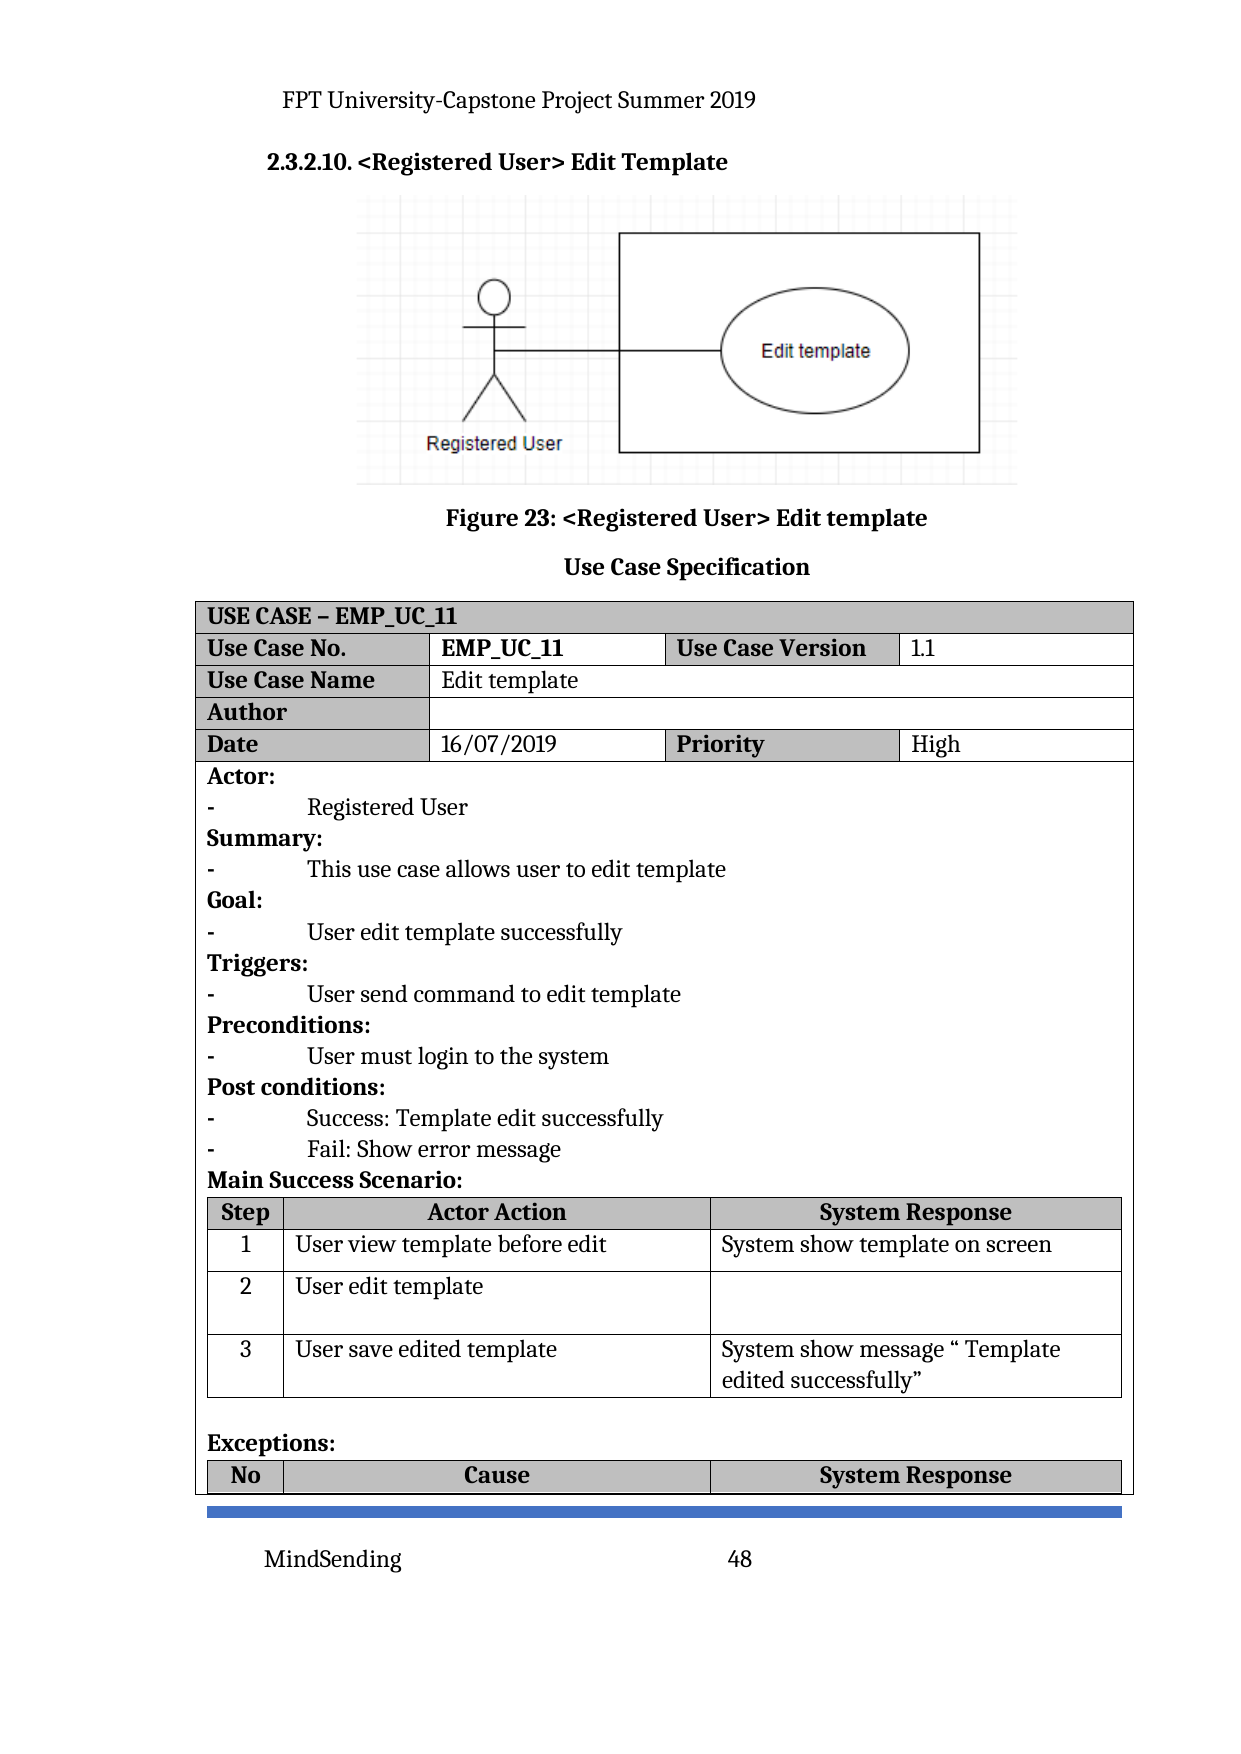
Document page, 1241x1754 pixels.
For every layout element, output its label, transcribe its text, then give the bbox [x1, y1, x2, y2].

table_cell Use Case No. [196, 634, 429, 665]
table_cell Use Case Version [666, 634, 899, 665]
table_cell [430, 698, 1133, 729]
table_cell High [900, 730, 1133, 761]
table_cell Use Case Name [196, 666, 429, 697]
text Figure 23: <Registered User> Edit template [252, 503, 1122, 532]
table_cell EMP_UC_11 [430, 634, 665, 665]
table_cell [196, 762, 1133, 1493]
subtitle <Registered User> Edit Template [207, 148, 1122, 176]
table_cell Priority [666, 730, 899, 761]
table_cell Date [196, 730, 429, 761]
table_cell Edit template [430, 666, 1133, 697]
table_header USE CASE – EMP_UC_11 [196, 602, 1133, 633]
table_cell 16/07/2019 [430, 730, 665, 761]
picture [356, 195, 1018, 485]
table_cell 1.1 [900, 634, 1133, 665]
text Use Case Specification [252, 553, 1122, 582]
table_cell Author [196, 698, 429, 729]
